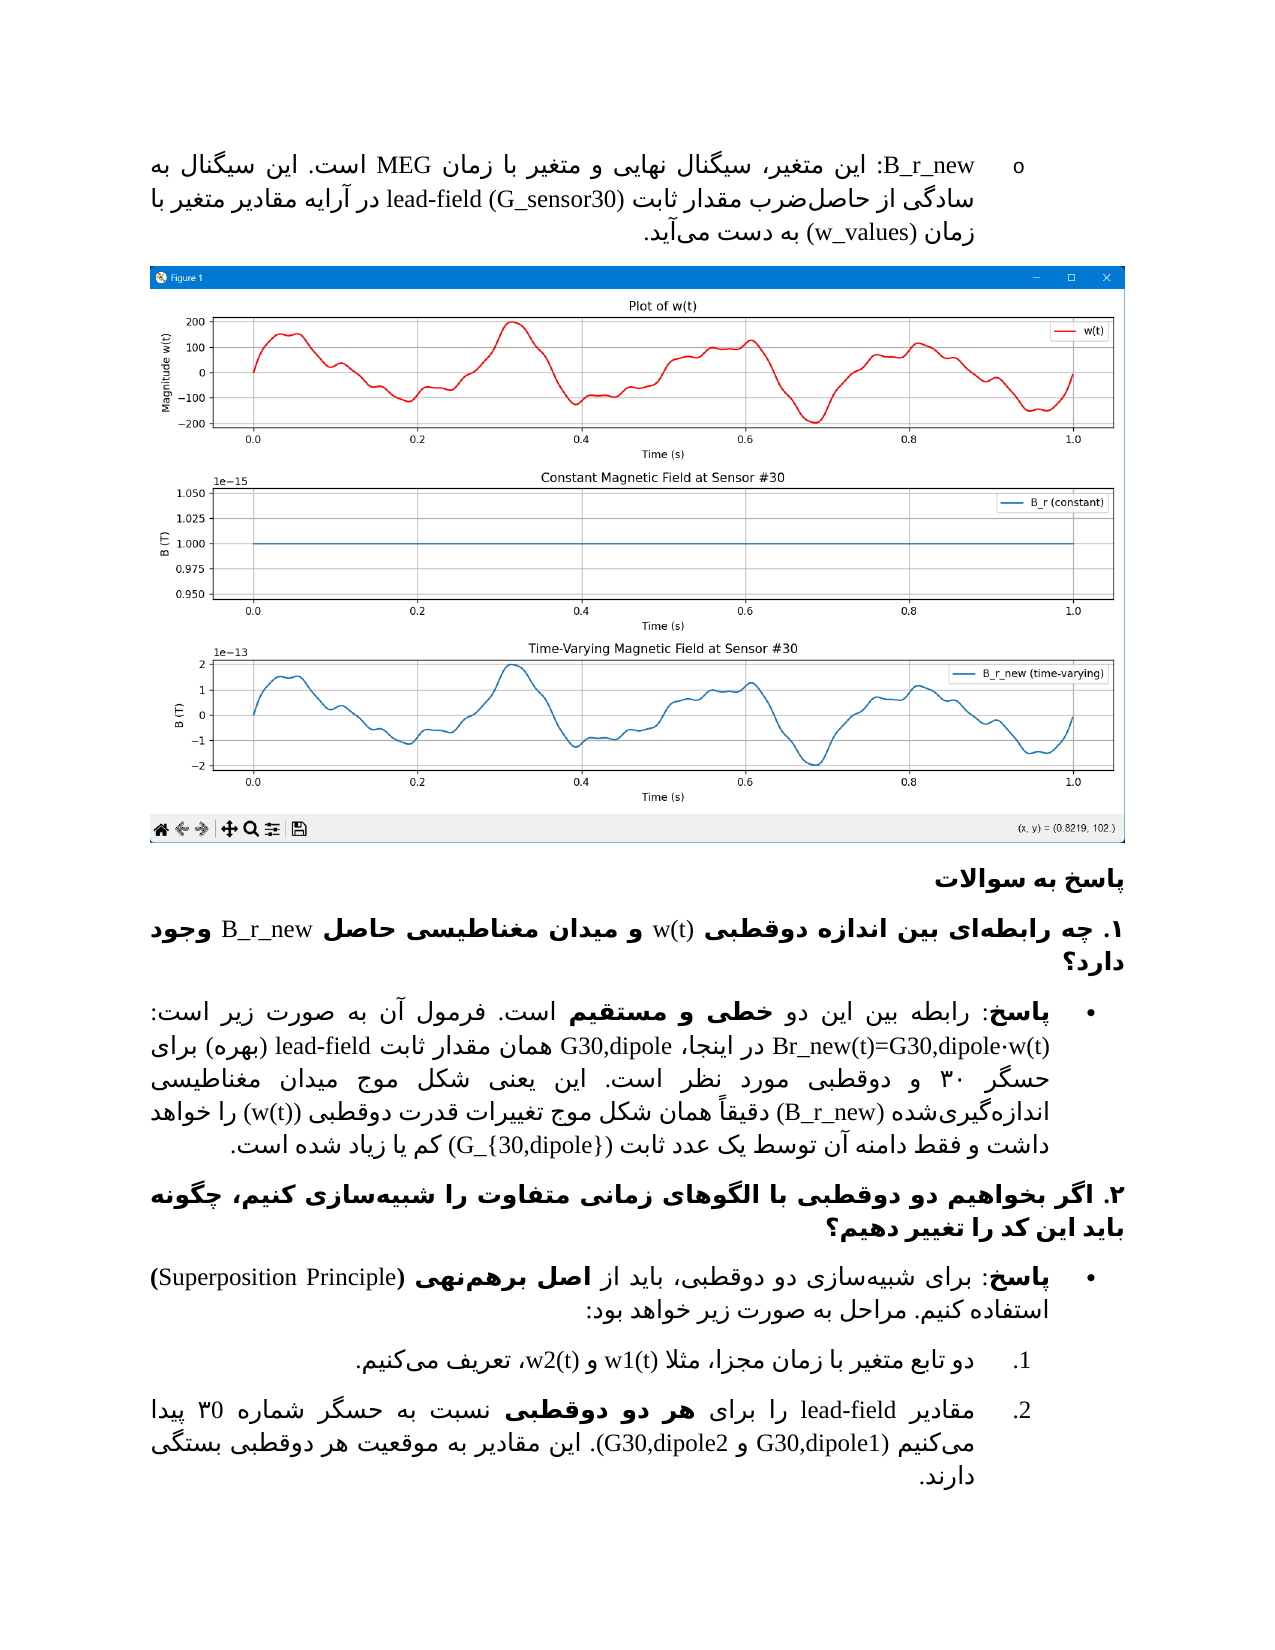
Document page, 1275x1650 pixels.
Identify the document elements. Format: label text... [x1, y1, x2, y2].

list مقادیر lead-field را برای هر دو دوقطبی نسبت به حسگر شماره ۳0 پیدا می‌کنیم (G30,dipole1​ و G30,dipole2​). این مقادیر به موقعیت هر دوقطبی بستگی دارند. [150, 1395, 1012, 1490]
text پاسخ به سوالات [150, 864, 1125, 893]
text ۱. چه رابطه‌ای بین اندازه دوقطبی w(t) و میدان مغناطیسی حاصل B_r_new وجود دارد؟ [150, 914, 1125, 976]
list B_r_new: این متغیر، سیگنال نهایی و متغیر با زمان MEG است. این سیگنال به سادگی از حاصل‌ضرب مقدار ثابت lead-field (G_sensor30) در آرایه مقادیر متغیر با زمان (w_values) به دست می‌آید. [150, 150, 1012, 246]
list پاسخ: برای شبیه‌سازی دو دوقطبی، باید از اصل برهم‌نهی (Superposition Principle) استفاده کنیم. مراحل به صورت زیر خواهد بود: [150, 1262, 1087, 1324]
text ۲. اگر بخواهیم دو دوقطبی با الگوهای زمانی متفاوت را شبیه‌سازی کنیم، چگونه باید این کد را تغییر دهیم؟ [150, 1180, 1125, 1242]
list پاسخ: رابطه بین این دو خطی و مستقیم است. فرمول آن به صورت زیر است: Br_new​(t)=G30,dipole​⋅w(t) در اینجا، G30,dipole​ همان مقدار ثابت lead-field (بهره) برای حسگر ۳۰ و دوقطبی مورد نظر است. این یعنی شکل موج میدان مغناطیسی اندازه‌گیری‌شده (B_r_new) دقیقاً همان شکل موج تغییرات قدرت دوقطبی (w(t)) را خواهد داشت و فقط دامنه آن توسط یک عدد ثابت (G_{30,dipole}) کم یا زیاد شده است. [150, 997, 1087, 1159]
list دو تابع متغیر با زمان مجزا، مثلا w1(t) و w2(t)، تعریف می‌کنیم. [150, 1345, 1012, 1374]
picture [150, 266, 1125, 843]
